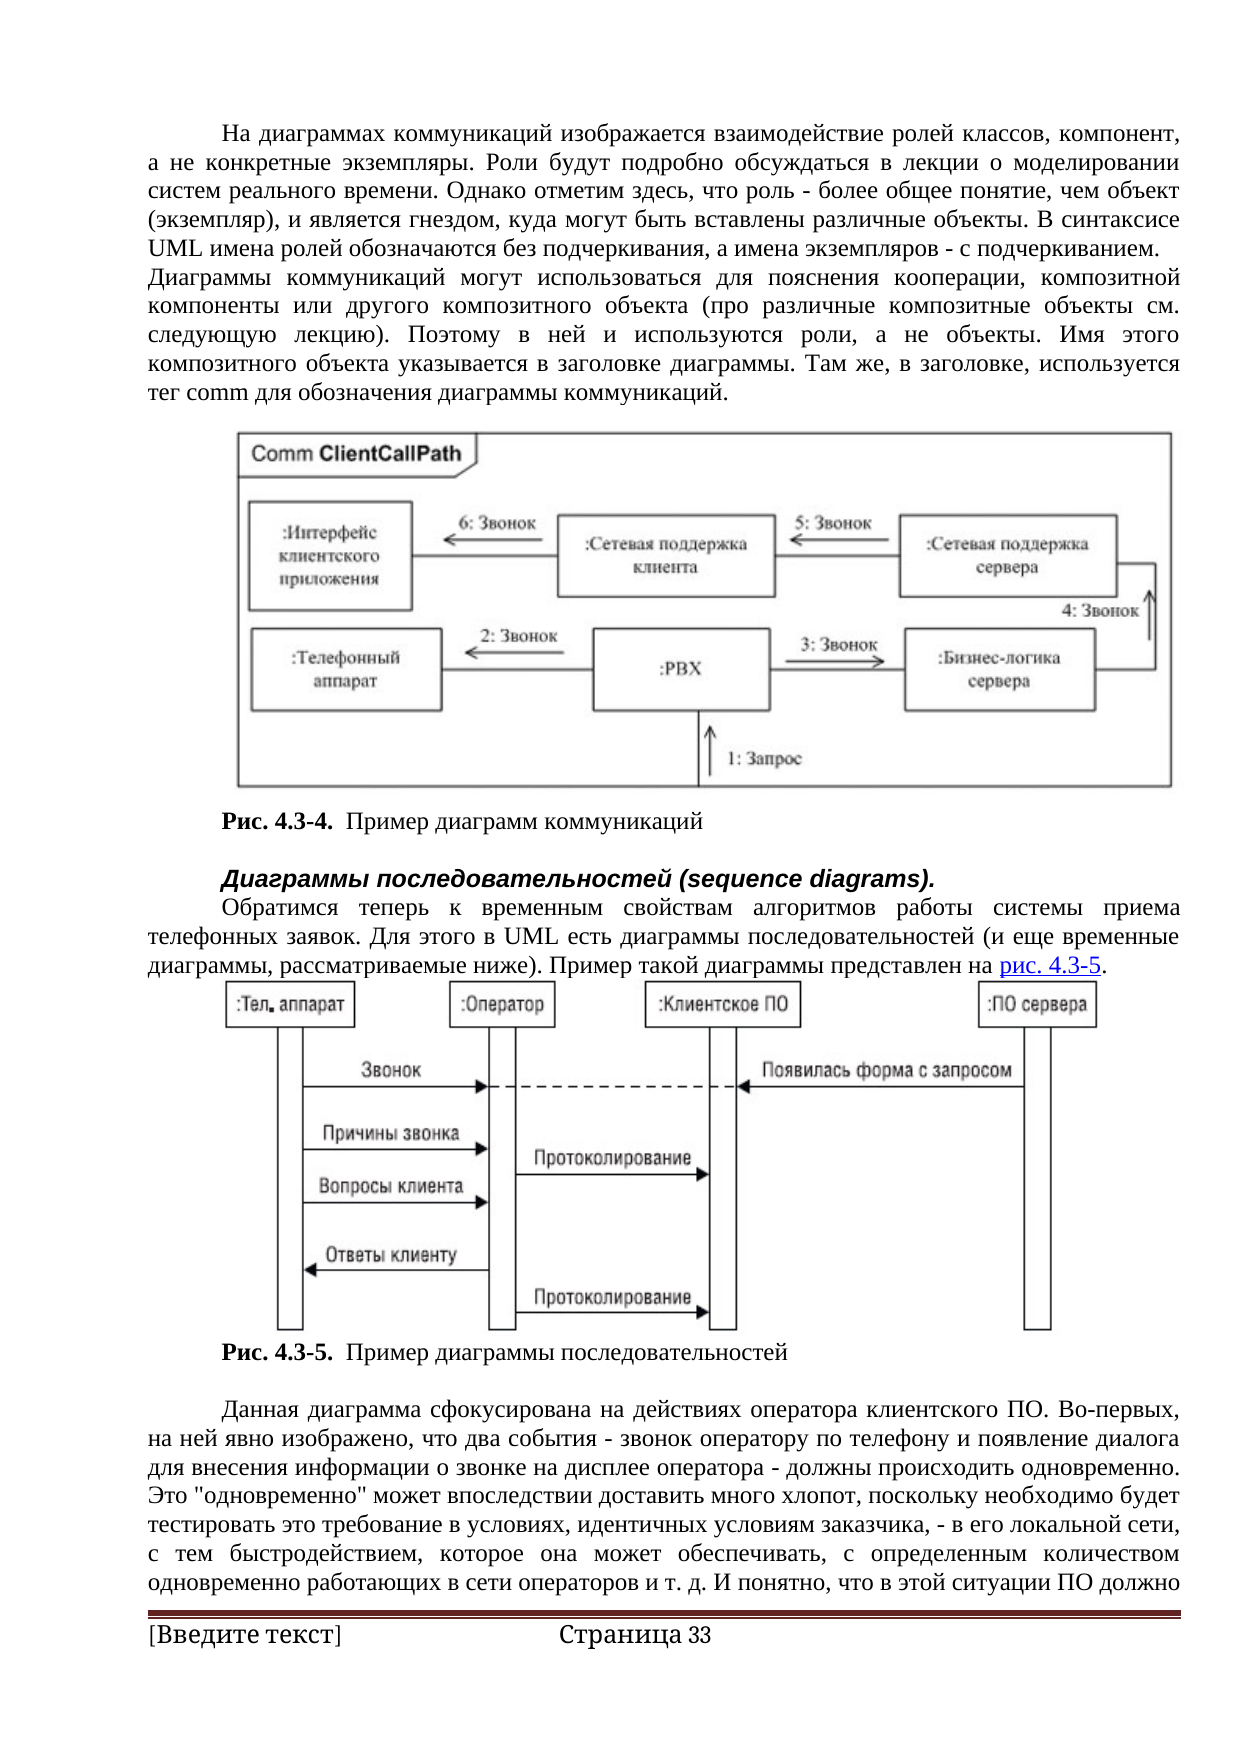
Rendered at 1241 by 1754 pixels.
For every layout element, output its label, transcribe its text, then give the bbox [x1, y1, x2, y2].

text Рис. 4.3-5. Пример диаграммы последовательностей [221, 1337, 1181, 1365]
text Рис. 4.3-4. Пример диаграмм коммуникаций [221, 807, 1181, 835]
text Диаграммы коммуникаций могут использоваться для пояснения кооперации, композитной компоненты или другого композитного объекта (про различные композитные объекты см. следующую лекцию). Поэтому в ней и используются роли, а не объекты. Имя этого композитного объекта указывается в заголовке диаграммы. Там же, в заголовке, используется тег comm для обозначения диаграммы коммуникаций. [148, 262, 1181, 406]
picture [221, 405, 1191, 807]
picture [221, 978, 1102, 1337]
text На диаграммах коммуникаций изображается взаимодействие ролей классов, компонент, а не конкретные экземпляры. Роли будут подробно обсуждаться в лекции о моделировании систем реального времени. Однако отметим здесь, что роль - более общее понятие, чем объект (экземпляр), и является гнездом, куда могут быть вставлены различные объекты. В синтаксисе UML имена ролей обозначаются без подчеркивания, а имена экземпляров - с подчеркиванием. [148, 118, 1181, 262]
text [148, 1394, 1181, 1595]
text Обратимся теперь к временным свойствам алгоритмов работы системы приема телефонных заявок. Для этого в UML есть диаграммы последовательностей (и еще временные диаграммы, рассматриваемые ниже). Пример такой диаграммы представлен на рис. 4.3-5. [148, 892, 1181, 979]
text Диаграммы последовательностей (sequence diagrams). [148, 864, 1181, 892]
